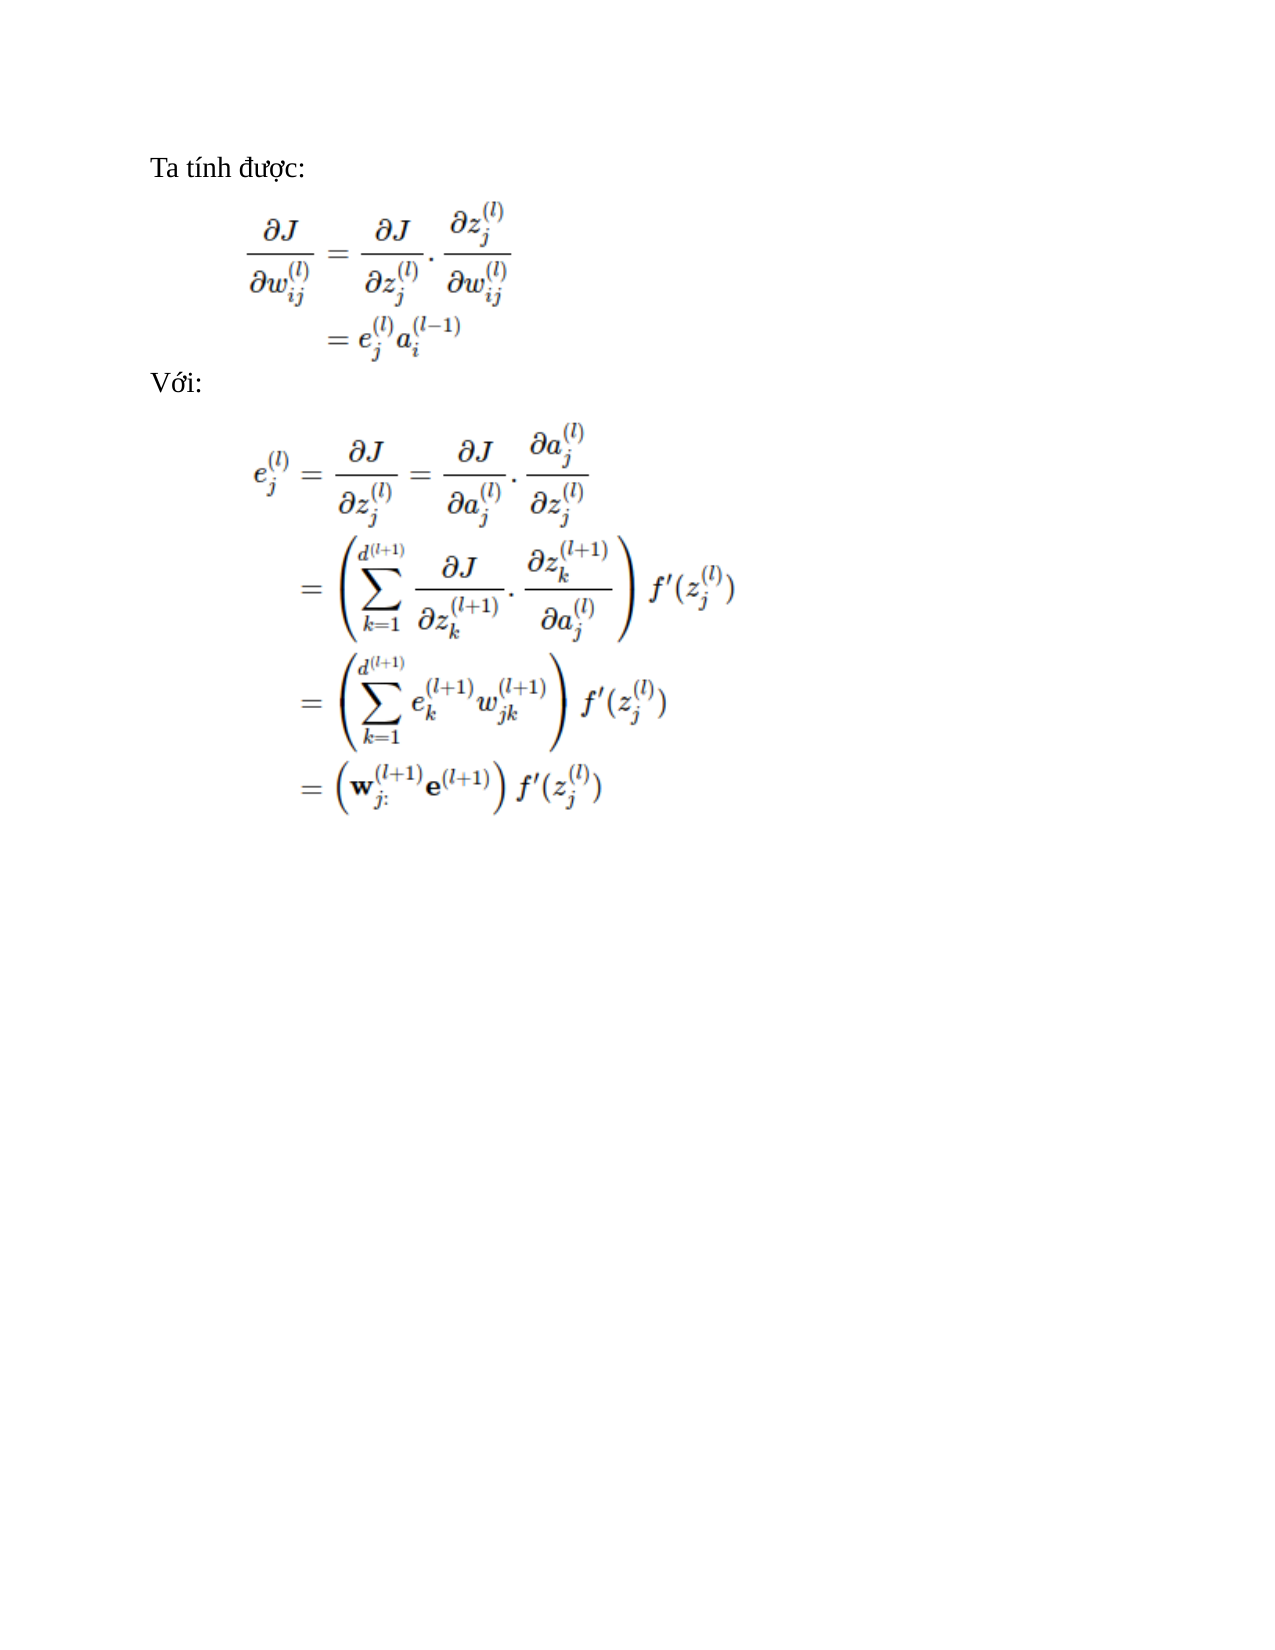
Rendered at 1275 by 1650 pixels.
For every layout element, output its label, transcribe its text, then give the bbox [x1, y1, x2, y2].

text Ta tính được: [150, 150, 1125, 183]
picture [215, 398, 774, 827]
text Với: [150, 365, 1125, 398]
picture [208, 183, 560, 365]
